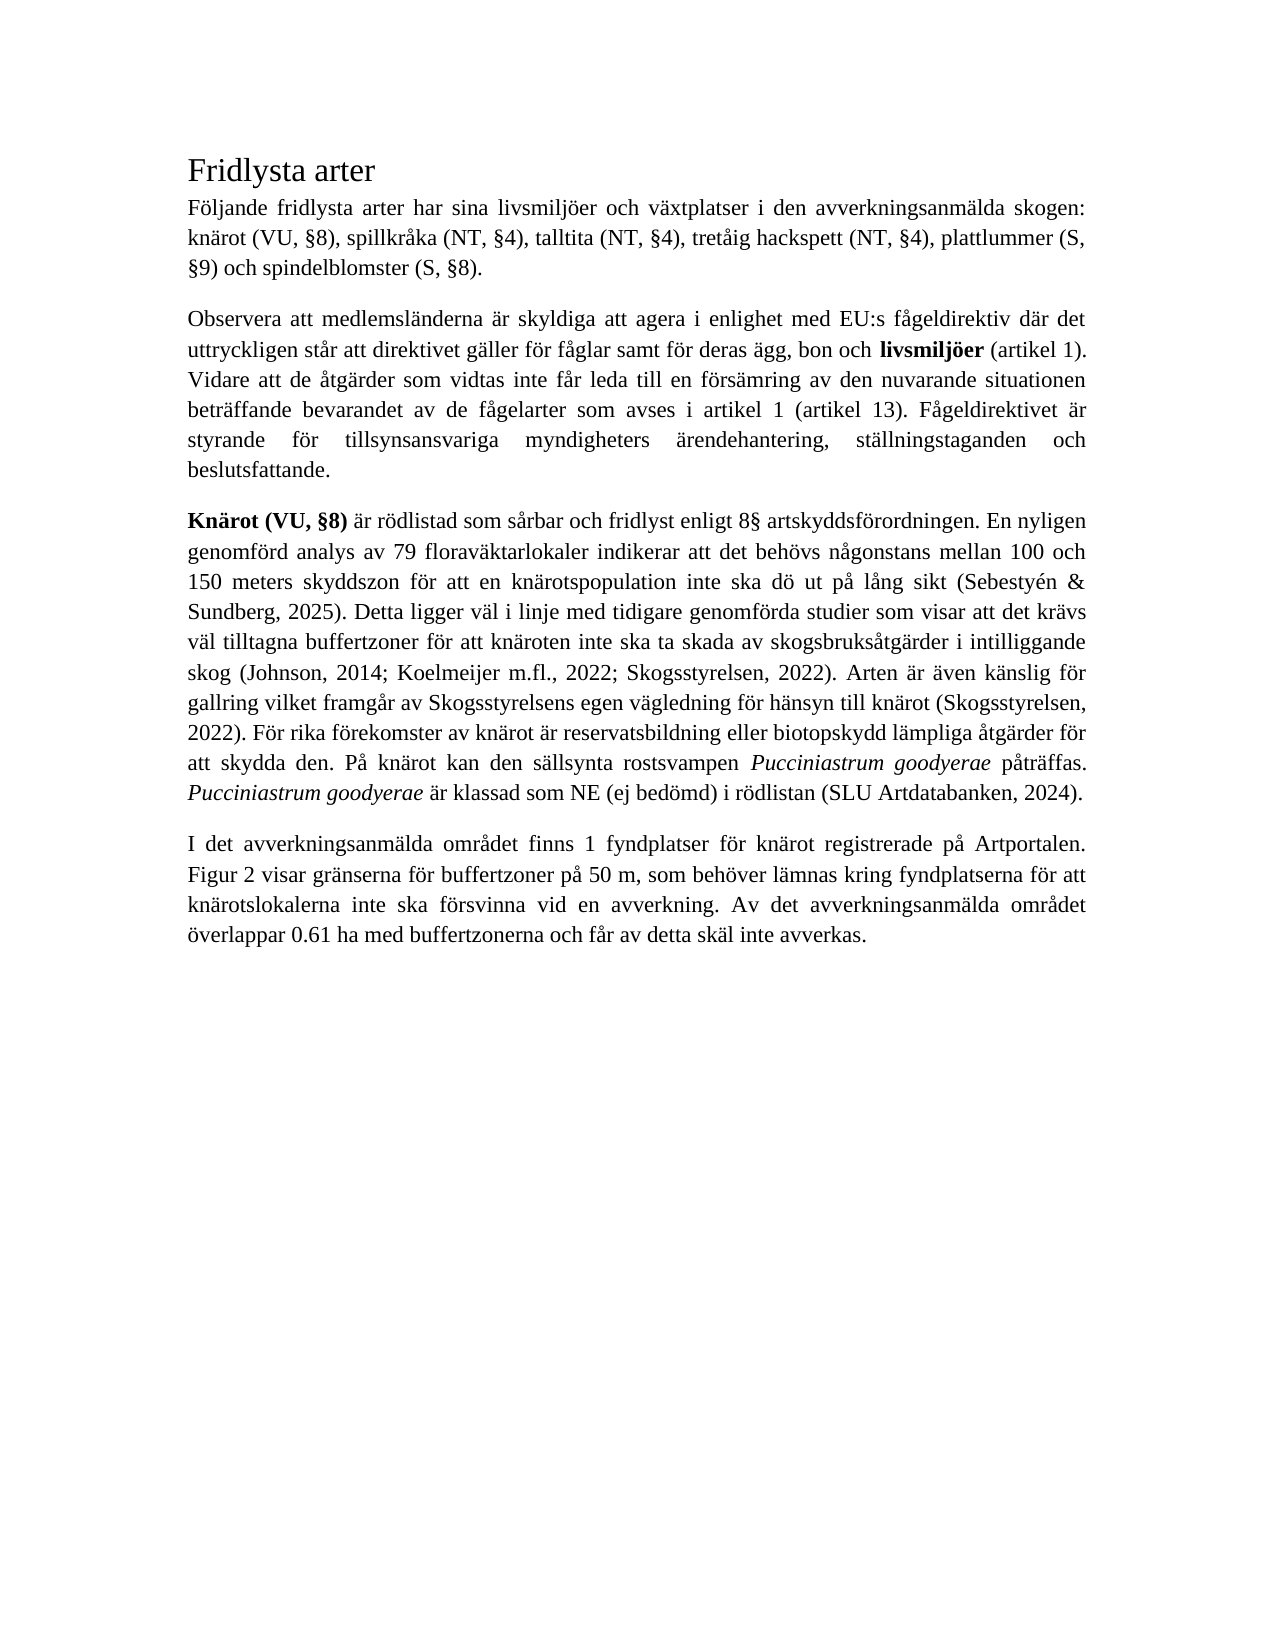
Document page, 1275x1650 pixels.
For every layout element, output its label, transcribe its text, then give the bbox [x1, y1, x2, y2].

text I det avverkningsanmälda området finns 1 fyndplatser för knärot registrerade på Artportalen. Figur 2 visar gränserna för buffertzoner på 50 m, som behöver lämnas kring fyndplatserna för att knärotslokalerna inte ska försvinna vid en avverkning. Av det avverkningsanmälda området överlappar 0.61 ha med buffertzonerna och får av detta skäl inte avverkas. [187, 831, 1087, 947]
subtitle Fridlysta arter [187, 150, 1087, 188]
text Följande fridlysta arter har sina livsmiljöer och växtplatser i den avverkningsanmälda skogen: knärot (VU, §8), spillkråka (NT, §4), talltita (NT, §4), tretåig hackspett (NT, §4), plattlummer (S, §9) och spindelblomster (S, §8). [187, 194, 1087, 281]
text Observera att medlemsländerna är skyldiga att agera i enlighet med EU:s fågeldirektiv där det uttryckligen står att direktivet gäller för fåglar samt för deras ägg, bon och livsmiljöer (artikel 1). Vidare att de åtgärder som vidtas inte får leda till en försämring av den nuvarande situationen beträffande bevarandet av de fågelarter som avses i artikel 1 (artikel 13). Fågeldirektivet är styrande för tillsynsansvariga myndigheters ärendehantering, ställningstaganden och beslutsfattande. [187, 306, 1087, 483]
text Knärot (VU, §8) är rödlistad som sårbar och fridlyst enligt 8§ artskyddsförordningen. En nyligen genomförd analys av 79 floraväktarlokaler indikerar att det behövs någonstans mellan 100 och 150 meters skyddszon för att en knärotspopulation inte ska dö ut på lång sikt (Sebestyén & Sundberg, 2025). Detta ligger väl i linje med tidigare genomförda studier som visar att det krävs väl tilltagna buffertzoner för att knäroten inte ska ta skada av skogsbruksåtgärder i intilliggande skog (Johnson, 2014; Koelmeijer m.fl., 2022; Skogsstyrelsen, 2022). Arten är även känslig för gallring vilket framgår av Skogsstyrelsens egen vägledning för hänsyn till knärot (Skogsstyrelsen, 2022). För rika förekomster av knärot är reservatsbildning eller biotopskydd lämpliga åtgärder för att skydda den. På knärot kan den sällsynta rostsvampen Pucciniastrum goodyerae påträffas. Pucciniastrum goodyerae är klassad som NE (ej bedömd) i rödlistan (SLU Artdatabanken, 2024). [187, 508, 1087, 806]
